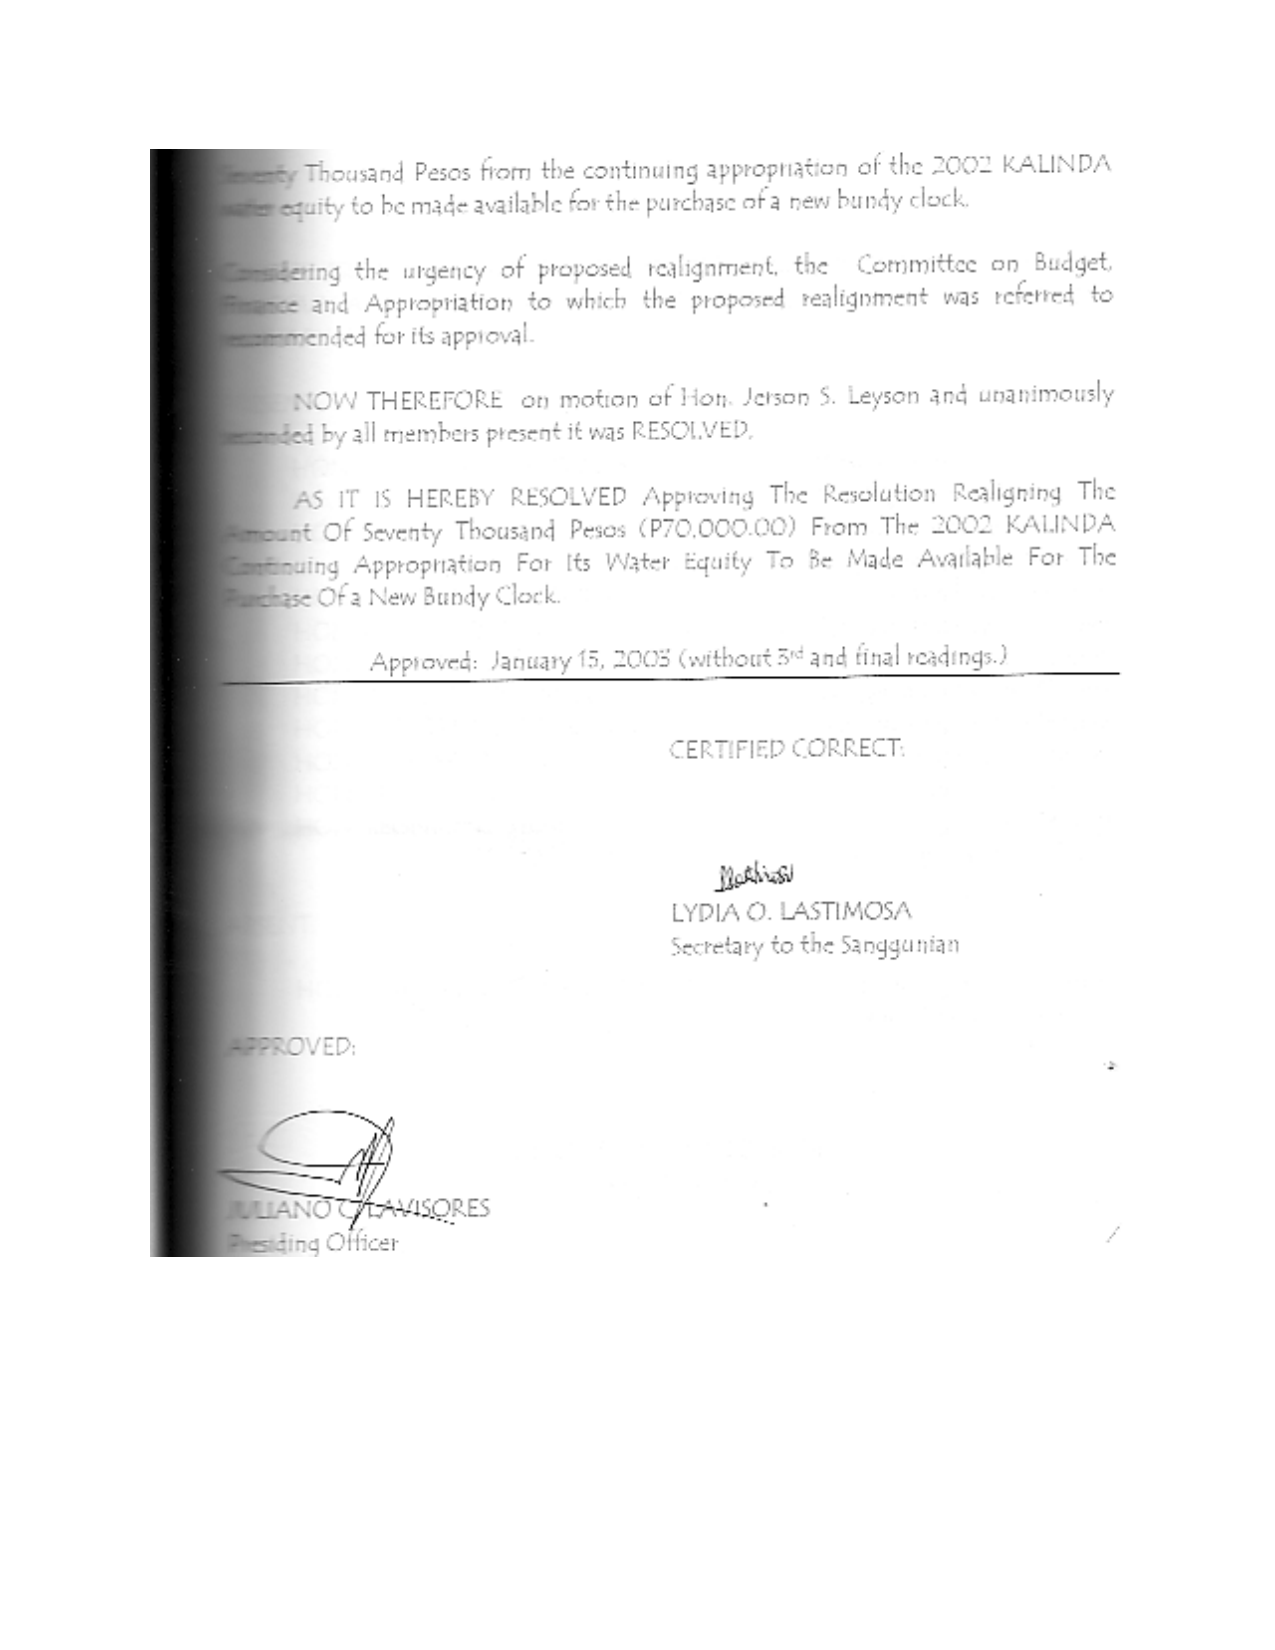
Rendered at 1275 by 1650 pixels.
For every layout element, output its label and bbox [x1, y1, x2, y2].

picture [150, 149, 1126, 1257]
